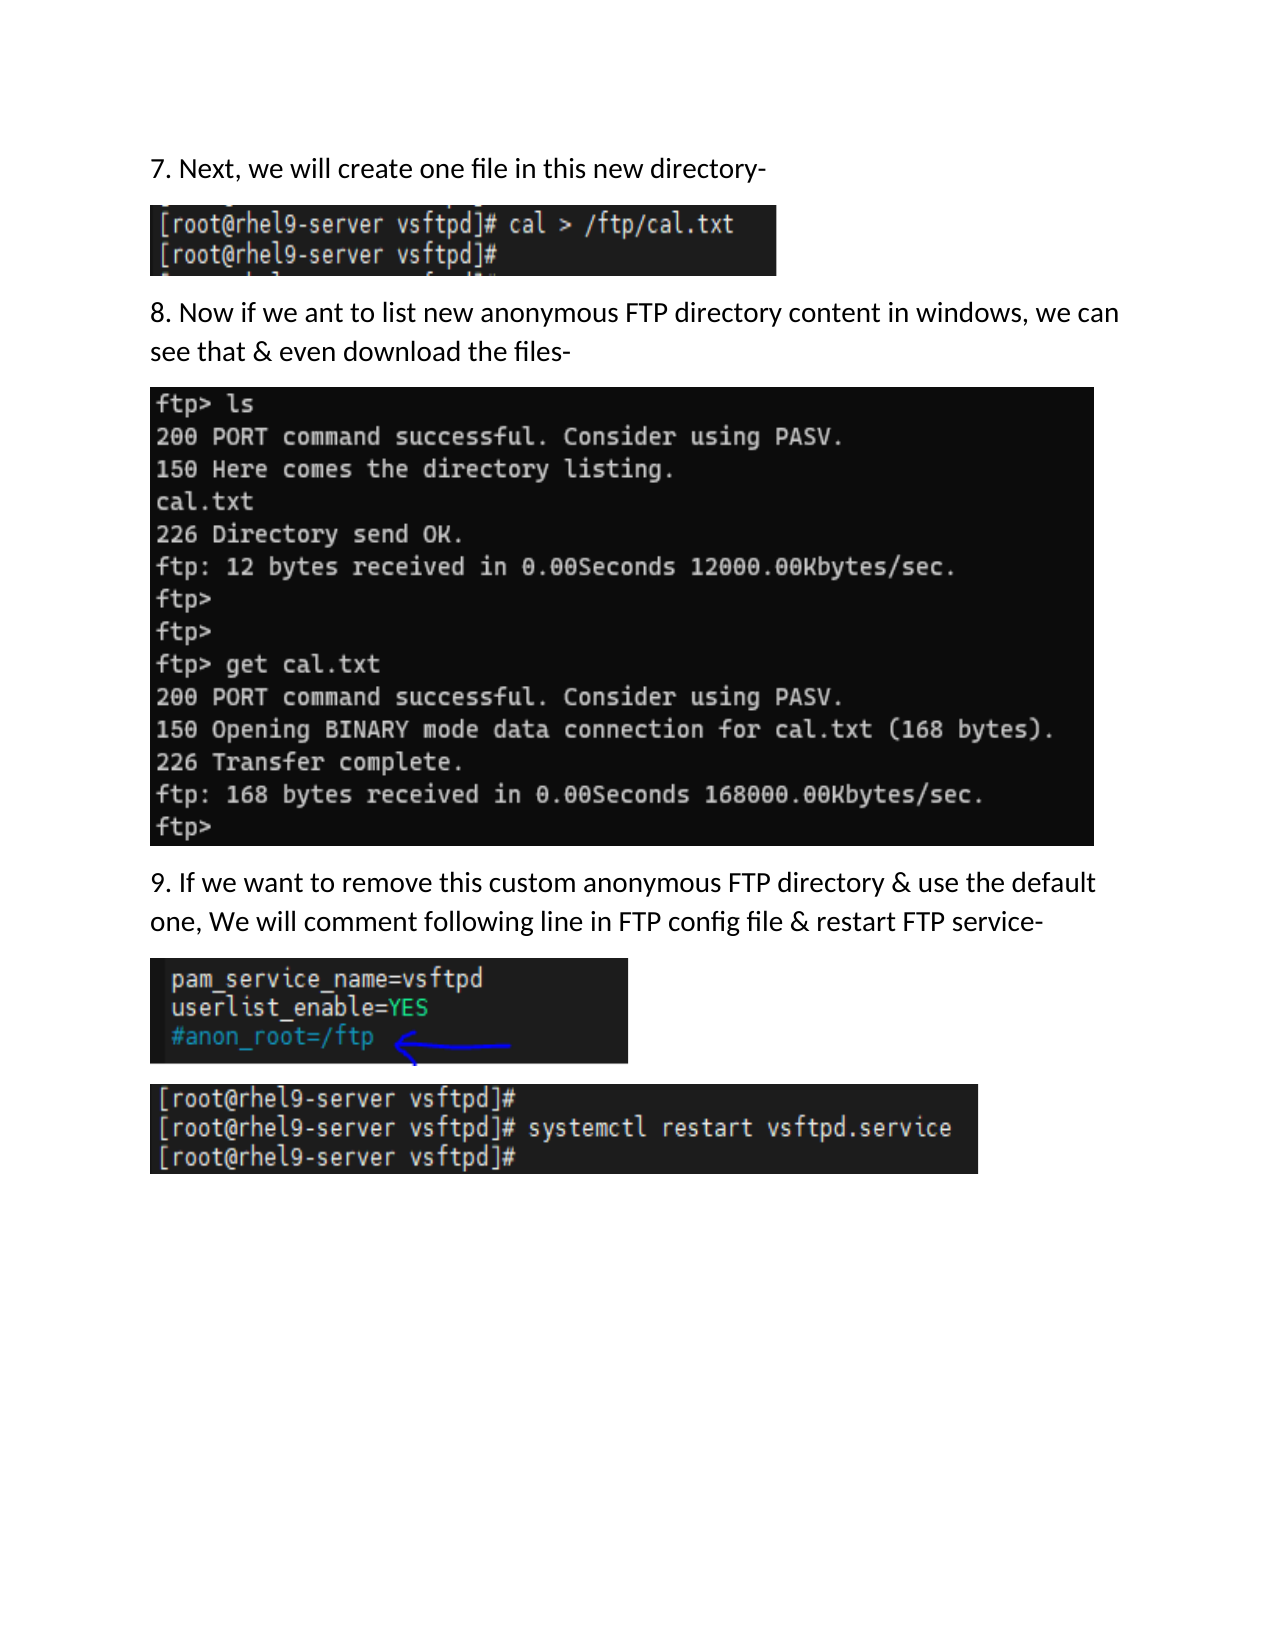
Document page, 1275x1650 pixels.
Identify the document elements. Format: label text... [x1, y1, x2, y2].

text 9. If we want to remove this custom anonymous FTP directory & use the default one, We will comment following line in FTP config file & restart FTP service- [150, 864, 1125, 938]
text 8. Now if we ant to list new anonymous FTP directory content in windows, we can see that & even download the files- [150, 294, 1125, 368]
picture [150, 958, 629, 1066]
text 7. Next, we will create one file in this new directory- [150, 150, 1125, 186]
picture [150, 205, 777, 276]
picture [150, 1084, 979, 1174]
picture [150, 387, 1094, 846]
